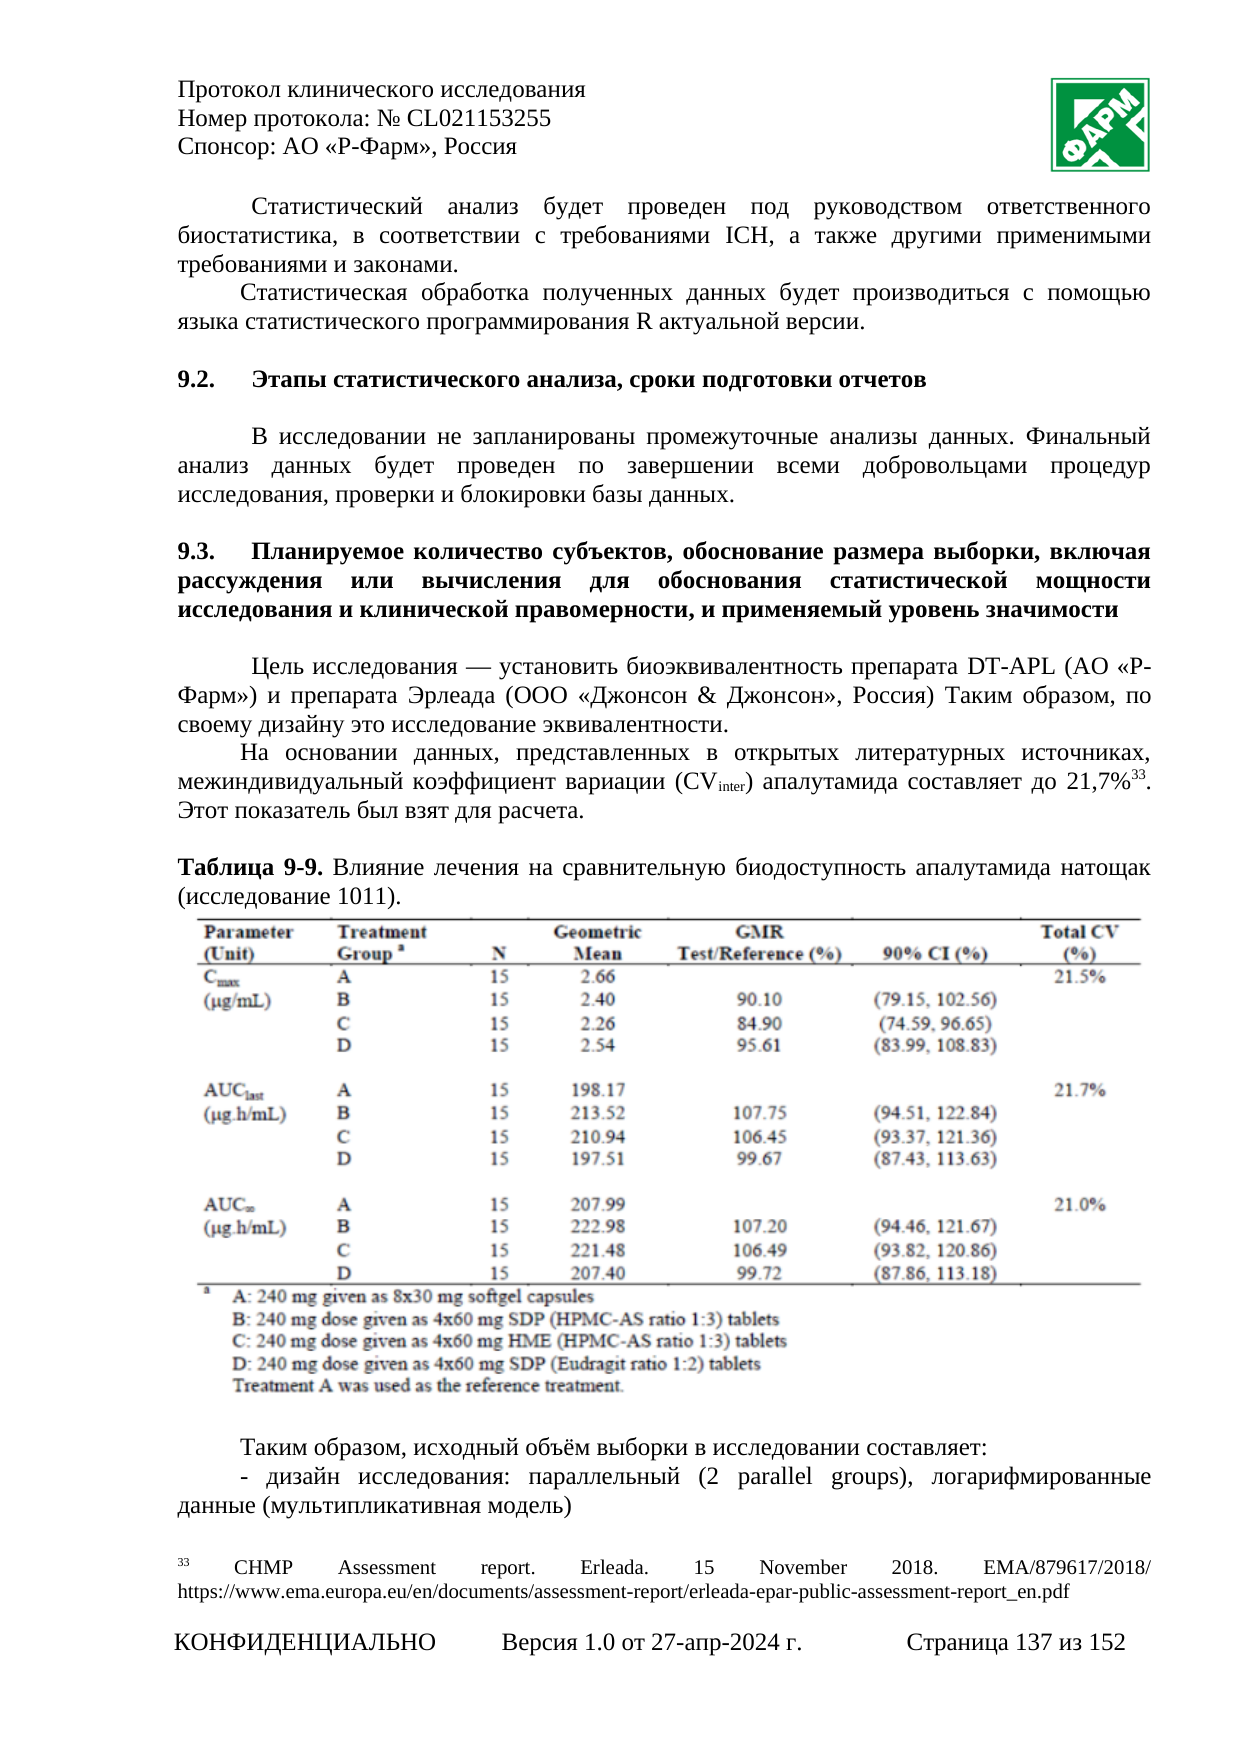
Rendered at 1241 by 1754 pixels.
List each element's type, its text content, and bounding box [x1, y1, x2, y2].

text Статистический анализ будет проведен под руководством ответственного биостатистика, в соответствии с требованиями ICH, а также другими применимыми требованиями и законами. [177, 191, 1152, 277]
subtitle Этапы статистического анализа, сроки подготовки отчетов [177, 364, 1152, 392]
text На основании данных, представленных в открытых литературных источниках, межиндивидуальный коэффициент вариации (CVinter) апалутамида составляет до 21,7%. Этот показатель был взят для расчета. [177, 737, 1152, 824]
picture [1046, 73, 1152, 174]
text Таким образом, исходный объём выборки в исследовании составляет: [177, 1432, 1152, 1461]
text Статистическая обработка полученных данных будет производиться с помощью языка статистического программирования R актуальной версии. [177, 277, 1152, 335]
text Цель исследования — установить биоэквивалентность препарата DT-APL (АО «Р-Фарм») и препарата Эрлеада (ООО «Джонсон & Джонсон», Россия) Таким образом, по своему дизайну это исследование эквивалентности. [177, 651, 1152, 737]
picture [177, 910, 1153, 1404]
subtitle Планируемое количество субъектов, обоснование размера выборки, включая рассуждения или вычисления для обоснования статистической мощности исследования и клинической правомерности, и применяемый уровень значимости [177, 536, 1152, 622]
text В исследовании не запланированы промежуточные анализы данных. Финальный анализ данных будет проведен по завершении всеми добровольцами процедур исследования, проверки и блокировки базы данных. [177, 421, 1152, 507]
text - дизайн исследования: параллельный (2 parallel groups), логарифмированные данные (мультипликативная модель) [177, 1461, 1152, 1519]
